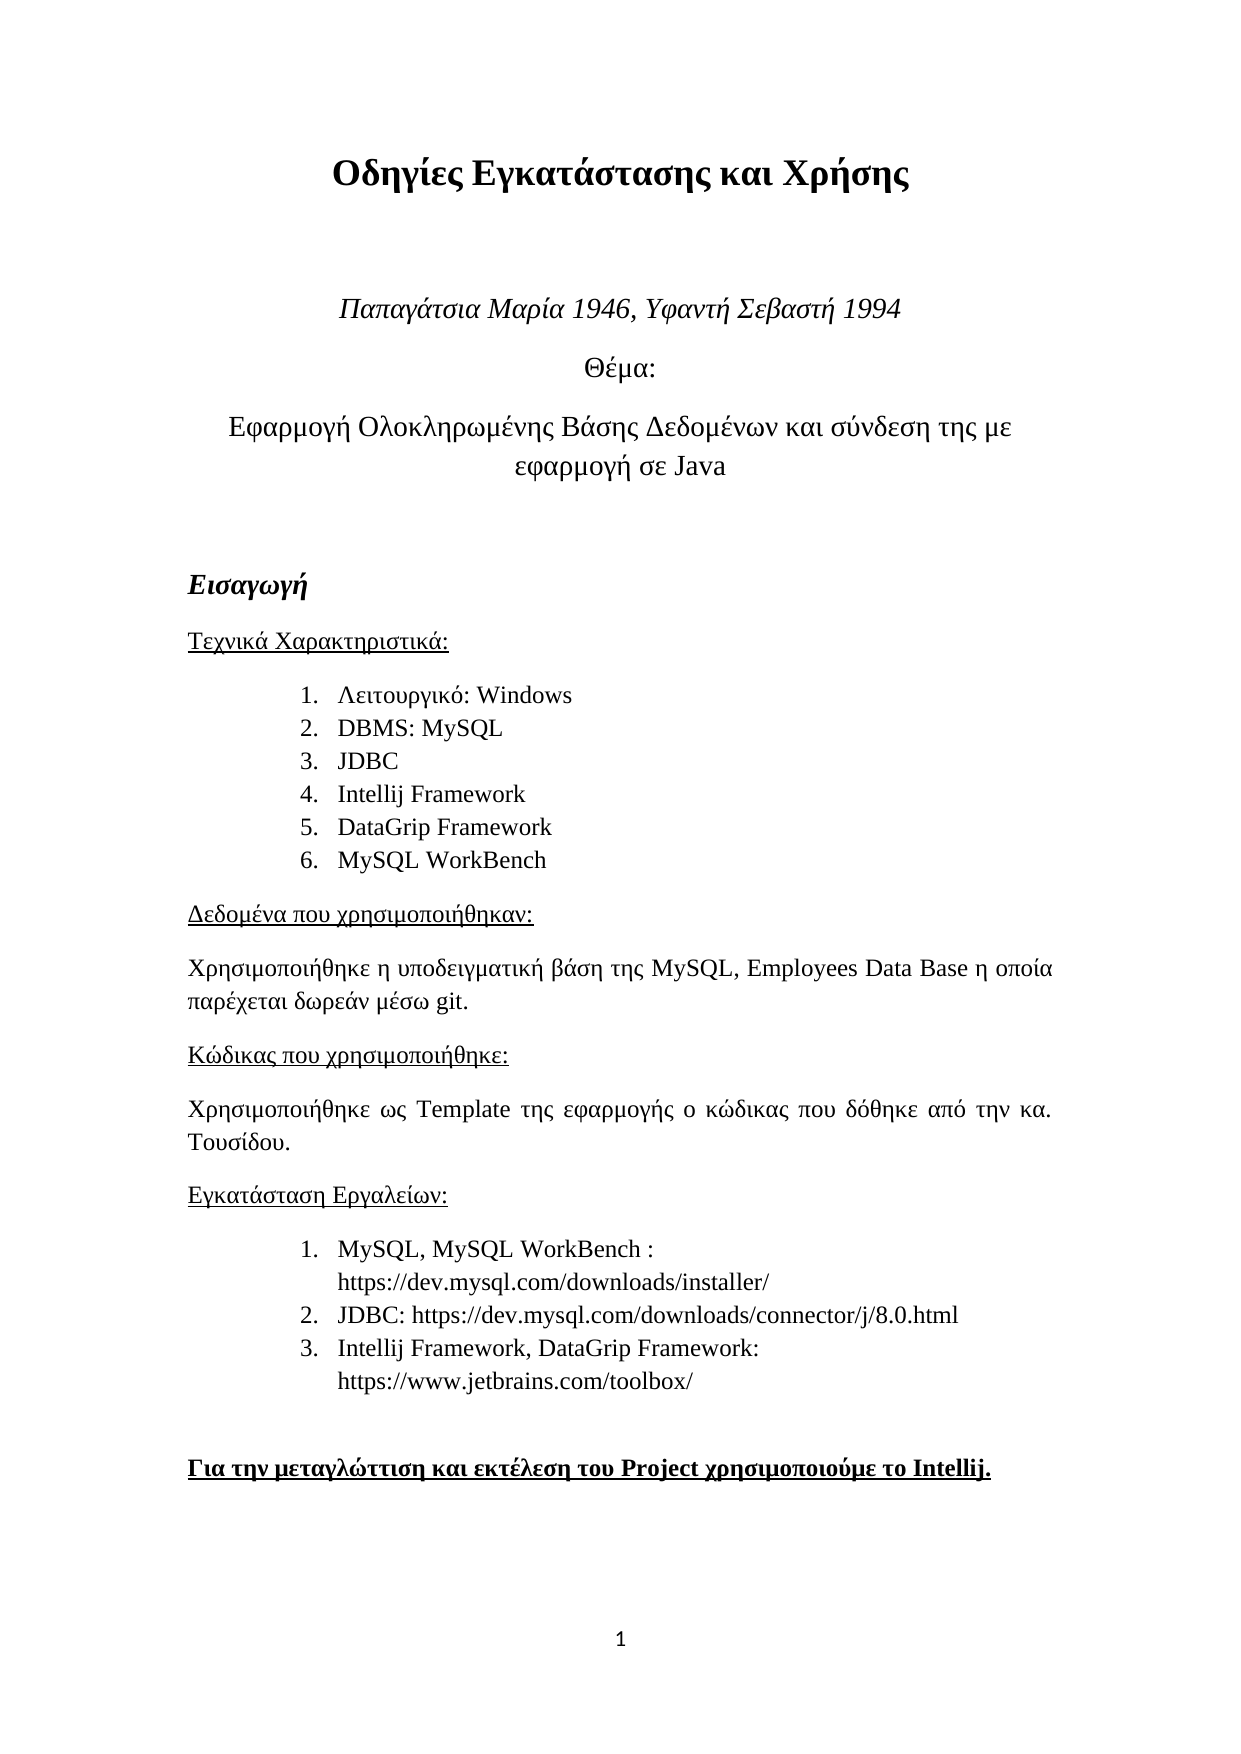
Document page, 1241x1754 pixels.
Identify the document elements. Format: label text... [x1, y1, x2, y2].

text Τεχνικά Χαρακτηριστικά: [187, 626, 1053, 655]
text Παπαγάτσια Μαρία 1946, Υφαντή Σεβαστή 1994 [187, 291, 1053, 324]
list MySQL, MySQL WorkBench : https://dev.mysql.com/downloads/installer/ [300, 1234, 1053, 1296]
text Δεδομένα που χρησιμοποιήθηκαν: [187, 899, 1053, 928]
text Εισαγωγή [187, 567, 1053, 600]
list JDBC [187, 746, 1053, 775]
text Χρησιμοποιήθηκε η υποδειγματική βάση της MySQL, Employees Data Base η οποία παρέχεται δωρεάν μέσω git. [187, 953, 1053, 1015]
list JDBC: https://dev.mysql.com/downloads/connector/j/8.0.html [300, 1300, 1053, 1329]
list Λειτουργικό: Windows [187, 680, 1053, 709]
list Intellij Framework, DataGrip Framework: https://www.jetbrains.com/toolbox/ [300, 1333, 1053, 1395]
text Εγκατάσταση Εργαλείων: [187, 1181, 1053, 1209]
text Χρησιμοποιήθηκε ως Template της εφαρμογής ο κώδικας που δόθηκε από την κα. Τουσίδου. [187, 1094, 1053, 1155]
text Κώδικας που χρησιμοποιήθηκε: [187, 1040, 1053, 1068]
text Οδηγίες Εγκατάστασης και Χρήσης [187, 150, 1053, 193]
list DataGrip Framework [187, 812, 1053, 841]
list MySQL WorkBench [187, 845, 1053, 874]
text Θέμα: [187, 350, 1053, 384]
list DBMS: MySQL [187, 713, 1053, 742]
text Για την μεταγλώττιση και εκτέλεση του Project χρησιμοποιούμε το Intellij. [187, 1453, 1053, 1482]
text Εφαρμογή Ολοκληρωμένης Βάσης Δεδομένων και σύνδεση της με εφαρμογή σε Java [187, 409, 1053, 482]
list Intellij Framework [187, 779, 1053, 808]
